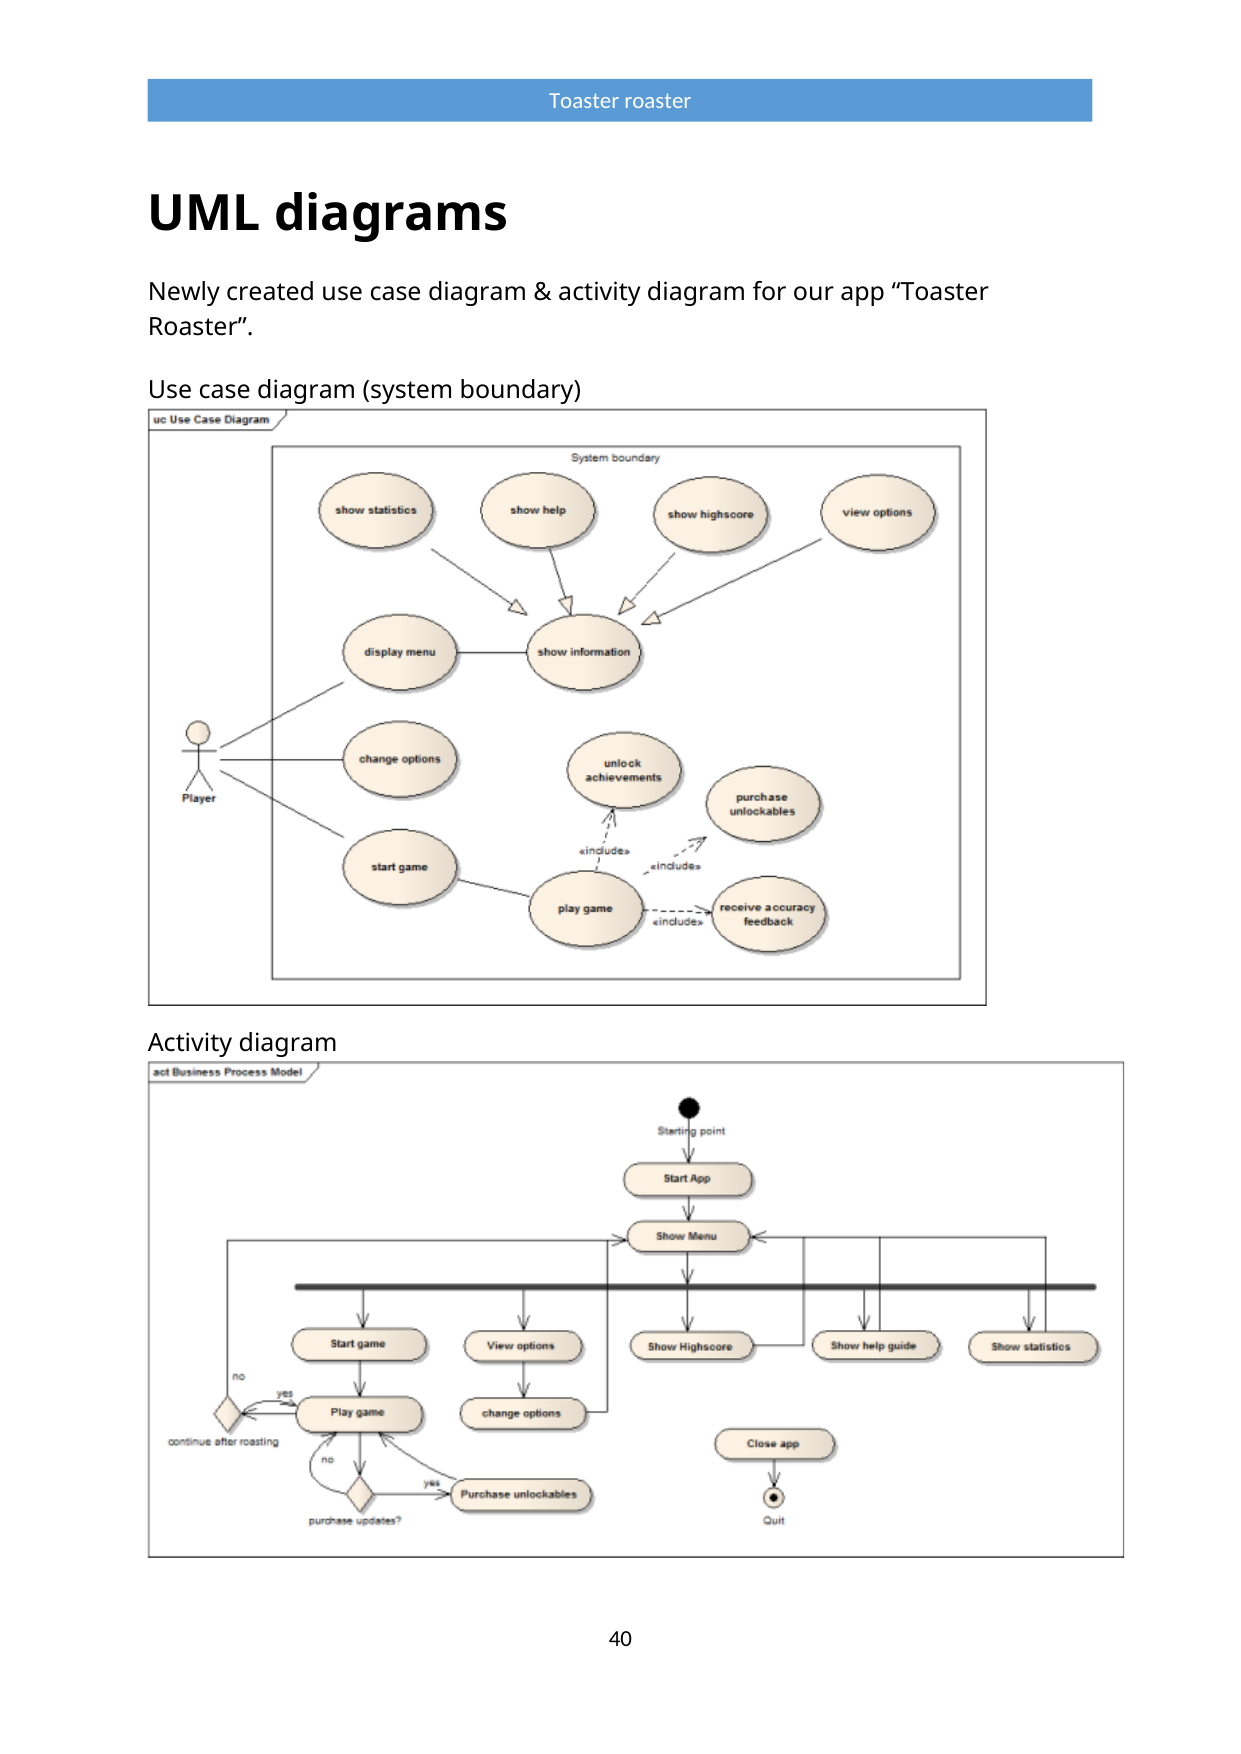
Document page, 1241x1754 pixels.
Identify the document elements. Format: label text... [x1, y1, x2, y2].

picture [147, 1061, 1125, 1558]
picture [147, 408, 987, 1006]
subtitle UML diagrams [148, 177, 1093, 245]
text Newly created use case diagram & activity diagram for our app “Toaster Roaster”. [148, 274, 1093, 342]
subtitle Use case diagram (system boundary) [148, 371, 1093, 405]
subtitle Activity diagram [148, 1024, 1093, 1058]
